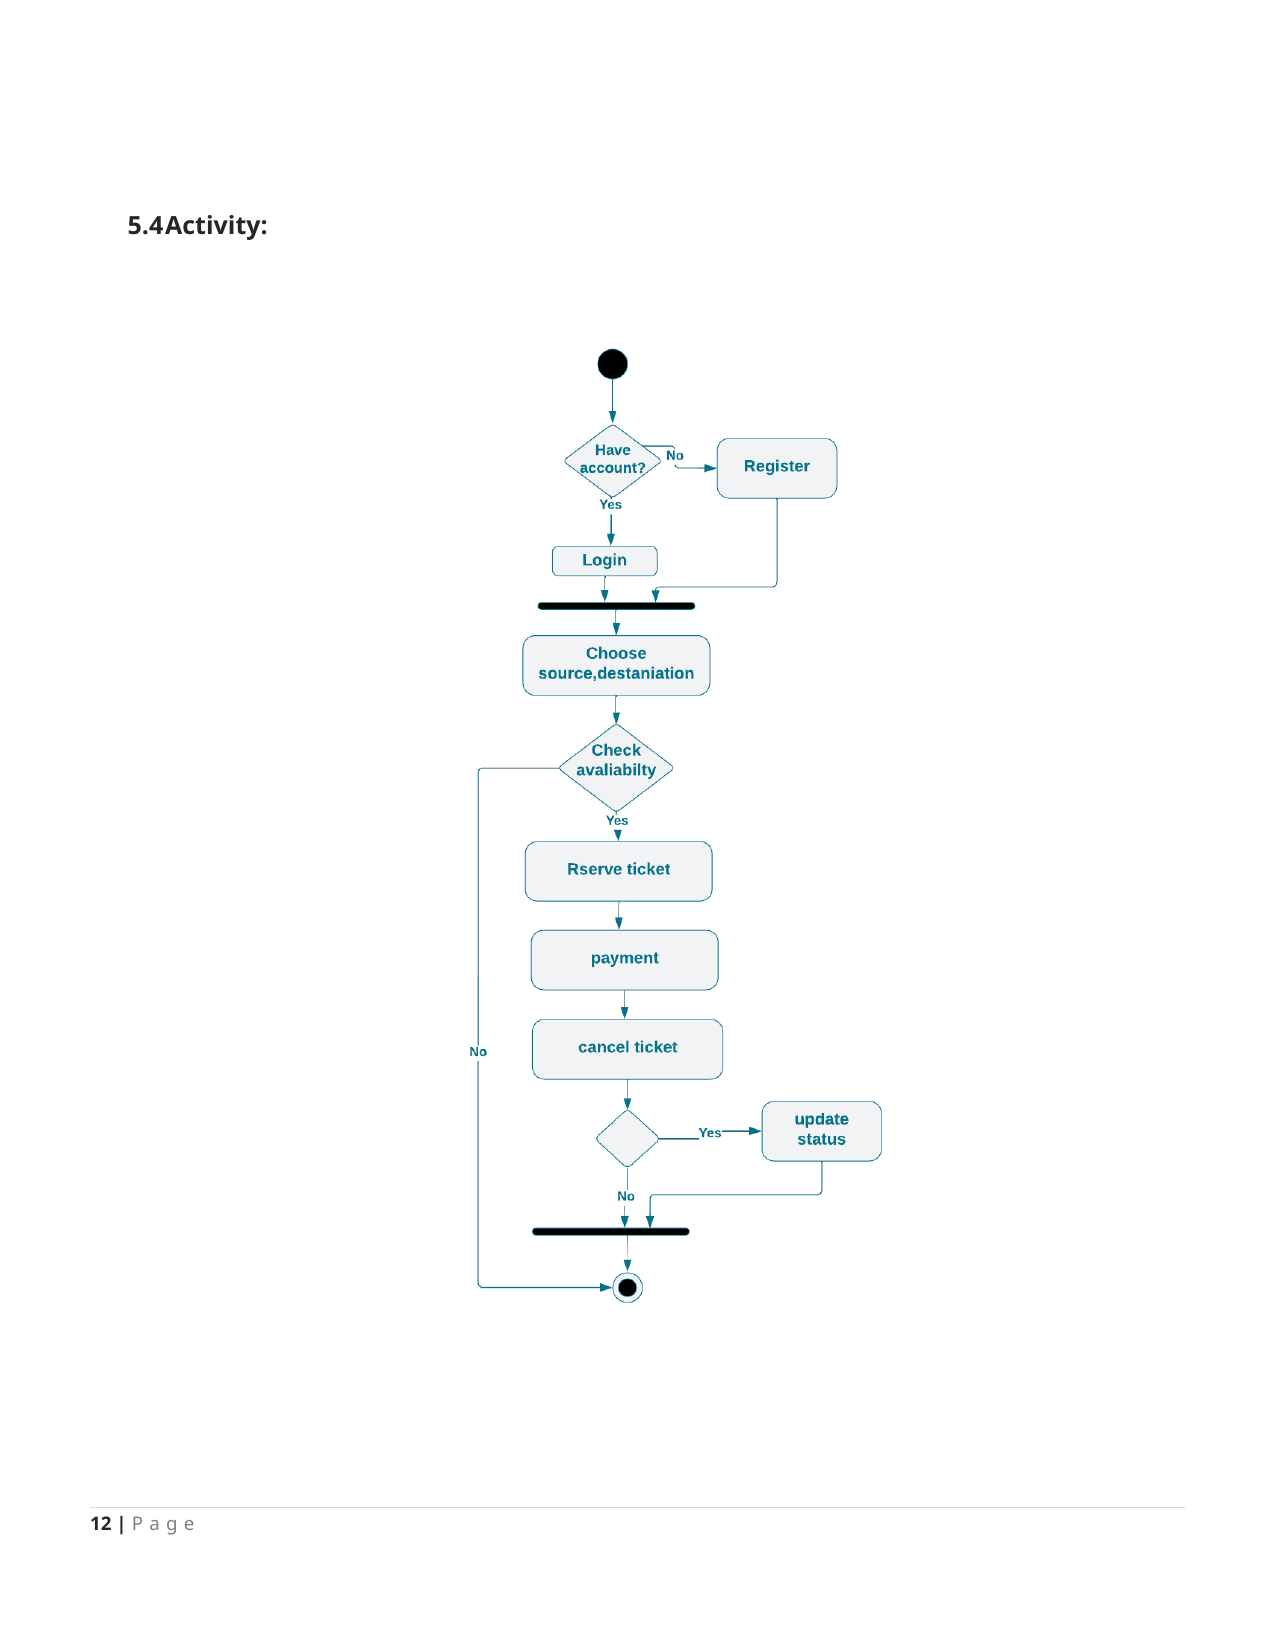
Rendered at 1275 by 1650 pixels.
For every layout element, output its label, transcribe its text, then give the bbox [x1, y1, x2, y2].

picture [439, 319, 910, 1332]
list Activity: [127, 207, 1185, 241]
